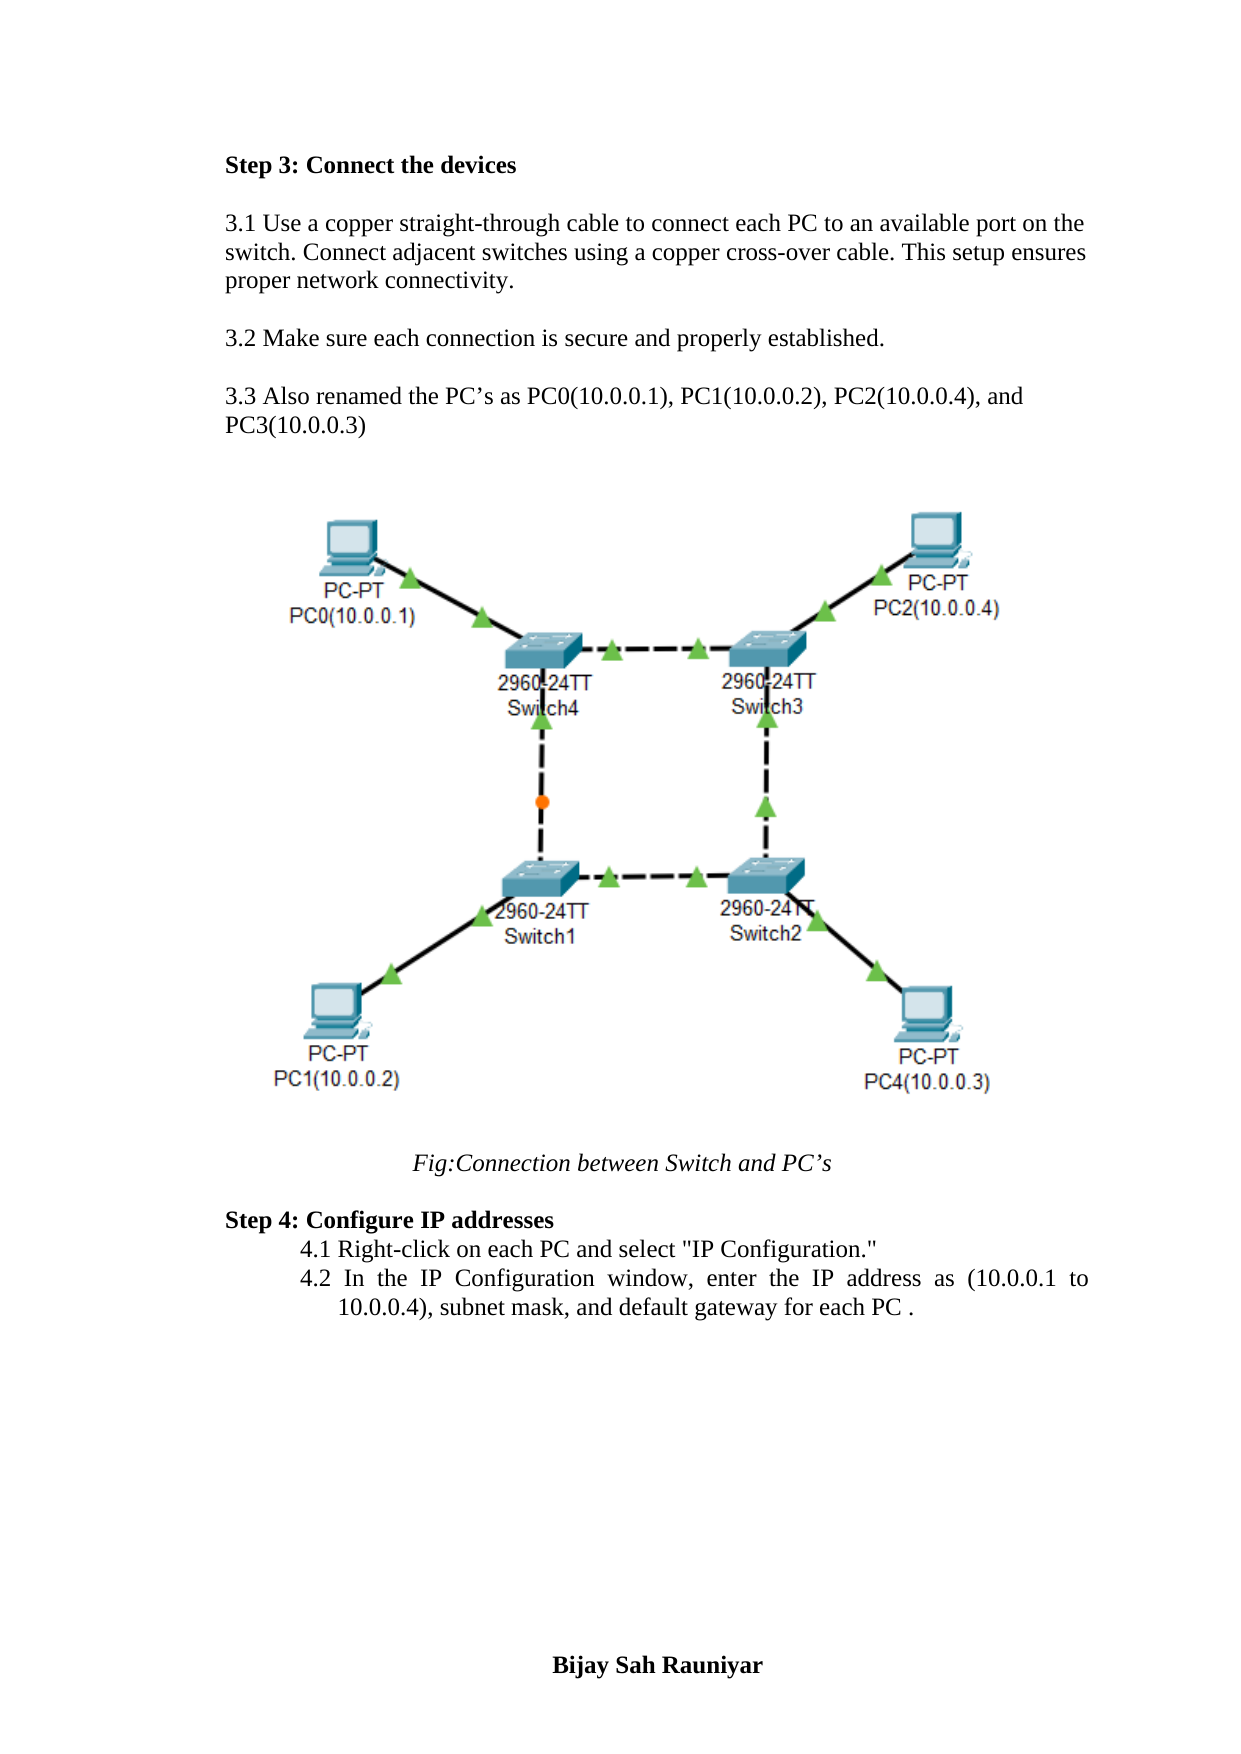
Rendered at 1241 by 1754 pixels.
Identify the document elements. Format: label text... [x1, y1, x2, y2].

text 3.1 Use a copper straight-through cable to connect each PC to an available port on the switch. Connect adjacent switches using a copper cross-over cable. This setup ensures proper network connectivity. [225, 208, 1090, 294]
text 3.3 Also renamed the PC’s as PC0(10.0.0.1), PC1(10.0.0.2), PC2(10.0.0.4), and PC3(10.0.0.3) [225, 381, 1090, 439]
text Step 3: Connect the devices [225, 150, 1090, 179]
text 3.2 Make sure each connection is secure and properly established. [225, 323, 1090, 352]
text Fig:Connection between Switch and PC’s [225, 1148, 1090, 1177]
text 4.1 Right-click on each PC and select "IP Configuration." [225, 1234, 1090, 1263]
text Step 4: Configure IP addresses [225, 1205, 1090, 1234]
picture [271, 492, 1046, 1112]
text 4.2 In the IP Configuration window, enter the IP address as (10.0.0.1 to 10.0.0.4), subnet mask, and default gateway for each PC . [300, 1263, 1090, 1320]
